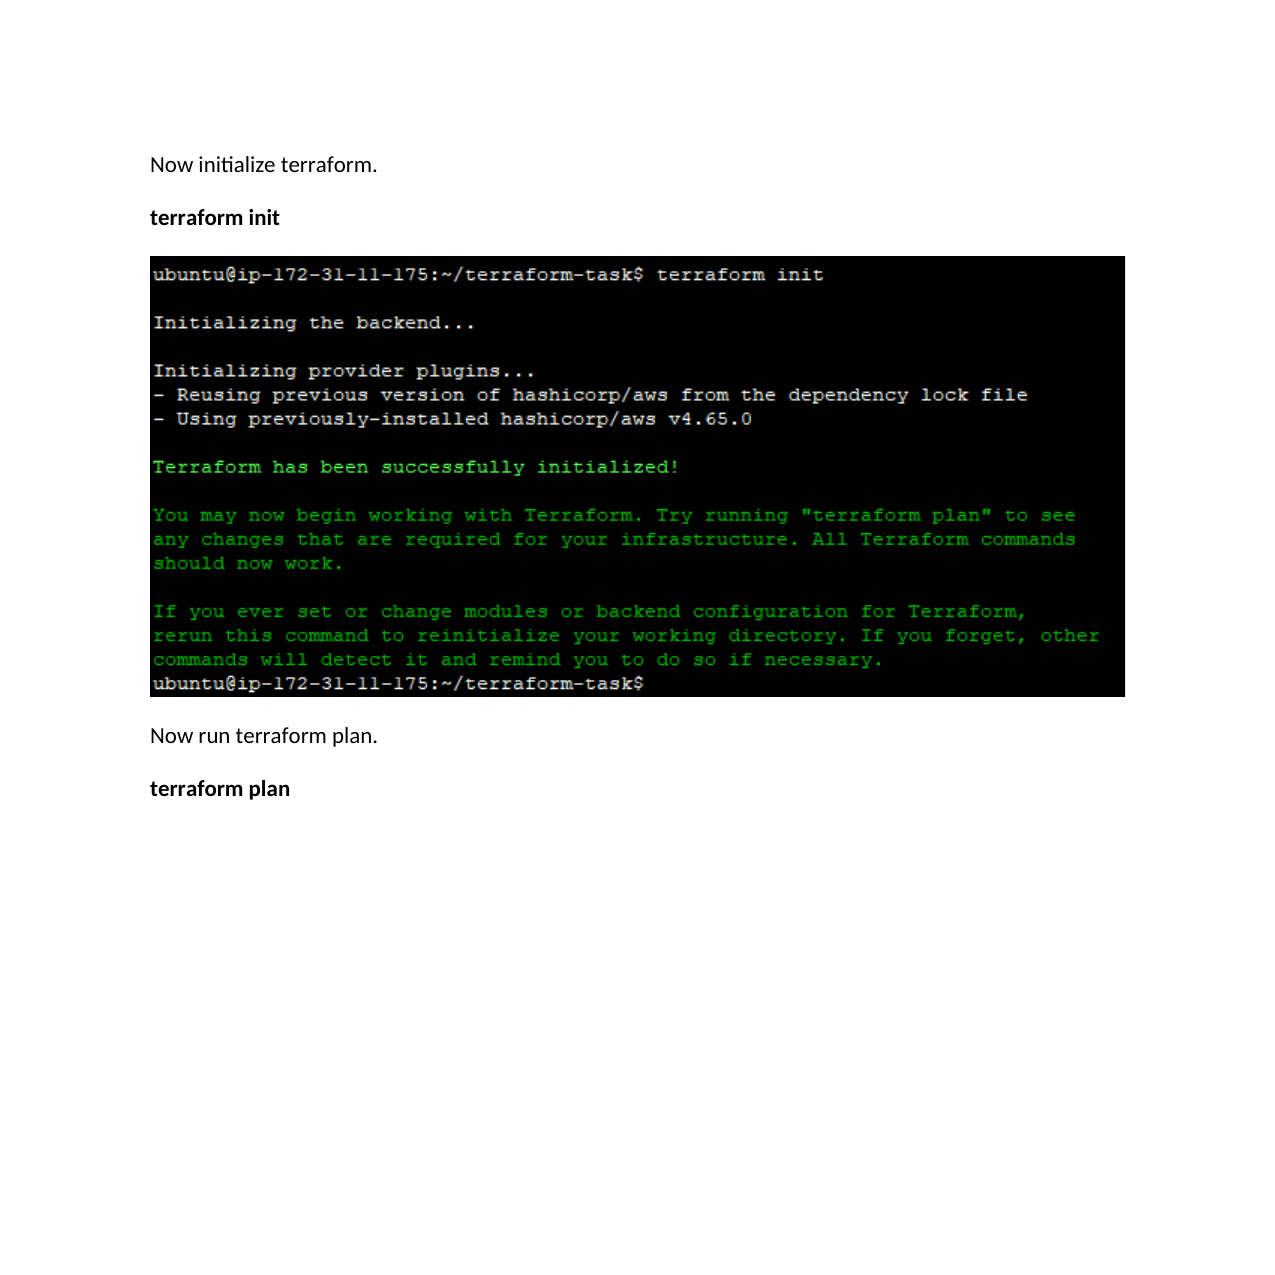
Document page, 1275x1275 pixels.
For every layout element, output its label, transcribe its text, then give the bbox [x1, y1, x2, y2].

text terraform plan [150, 774, 1125, 802]
picture [150, 256, 1125, 697]
text terraform init [150, 203, 1125, 231]
text Now run terraform plan. [150, 721, 1125, 749]
text Now initialize terraform. [150, 150, 1125, 178]
